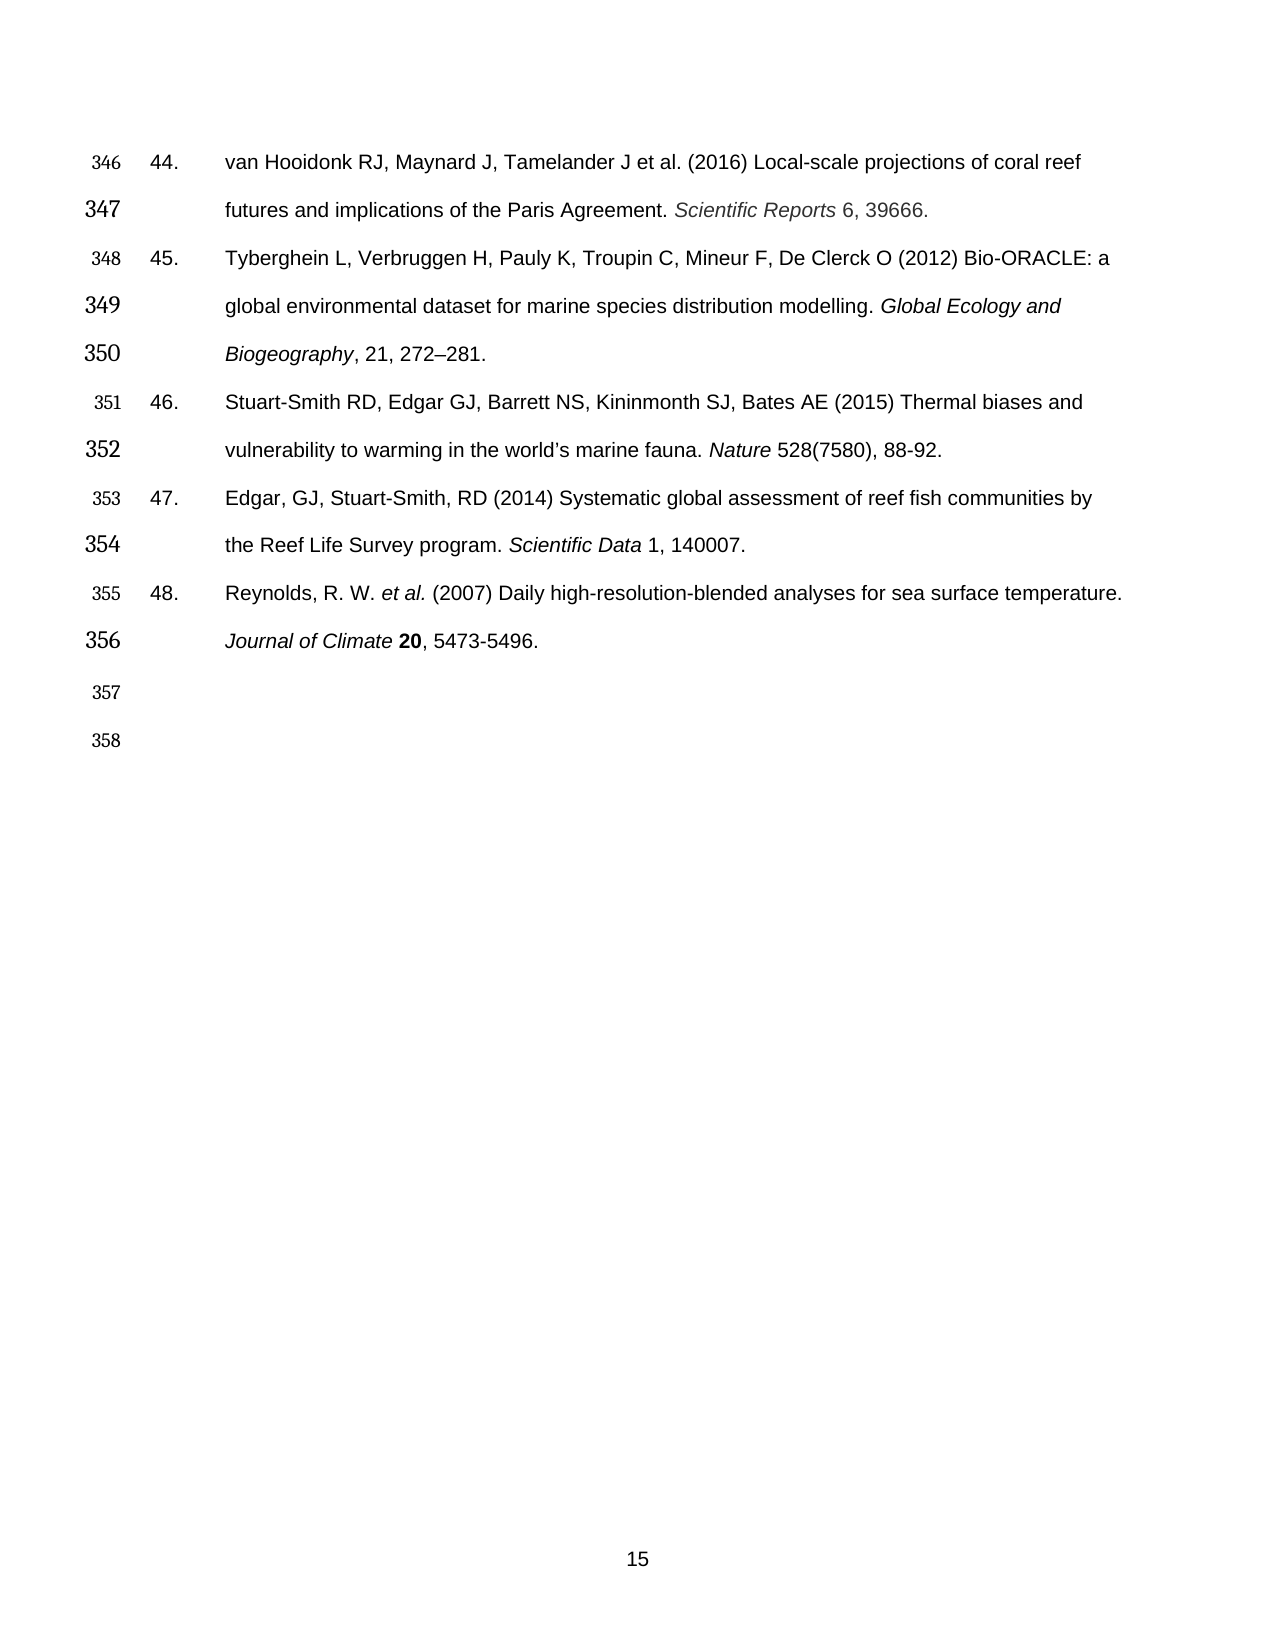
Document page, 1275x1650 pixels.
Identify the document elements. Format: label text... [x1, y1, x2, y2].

text 47. Edgar, GJ, Stuart-Smith, RD (2014) Systematic global assessment of reef fish communities by the Reef Life Survey program. Scientific Data 1, 140007. [150, 485, 1125, 557]
text 48. Reynolds, R. W. et al. (2007) Daily high-resolution-blended analyses for sea surface temperature. Journal of Climate 20, 5473-5496. [150, 581, 1125, 653]
text 45. Tyberghein L, Verbruggen H, Pauly K, Troupin C, Mineur F, De Clerck O (2012) Bio-ORACLE: a global environmental dataset for marine species distribution modelling. Global Ecology and Biogeography, 21, 272–281. [150, 246, 1125, 366]
text 46. Stuart-Smith RD, Edgar GJ, Barrett NS, Kininmonth SJ, Bates AE (2015) Thermal biases and vulnerability to warming in the world’s marine fauna. Nature 528(7580), 88-92. [150, 389, 1125, 461]
text 44. van Hooidonk RJ, Maynard J, Tamelander J et al. (2016) Local-scale projections of coral reef futures and implications of the Paris Agreement. Scientific Reports 6, 39666. [150, 150, 1125, 222]
